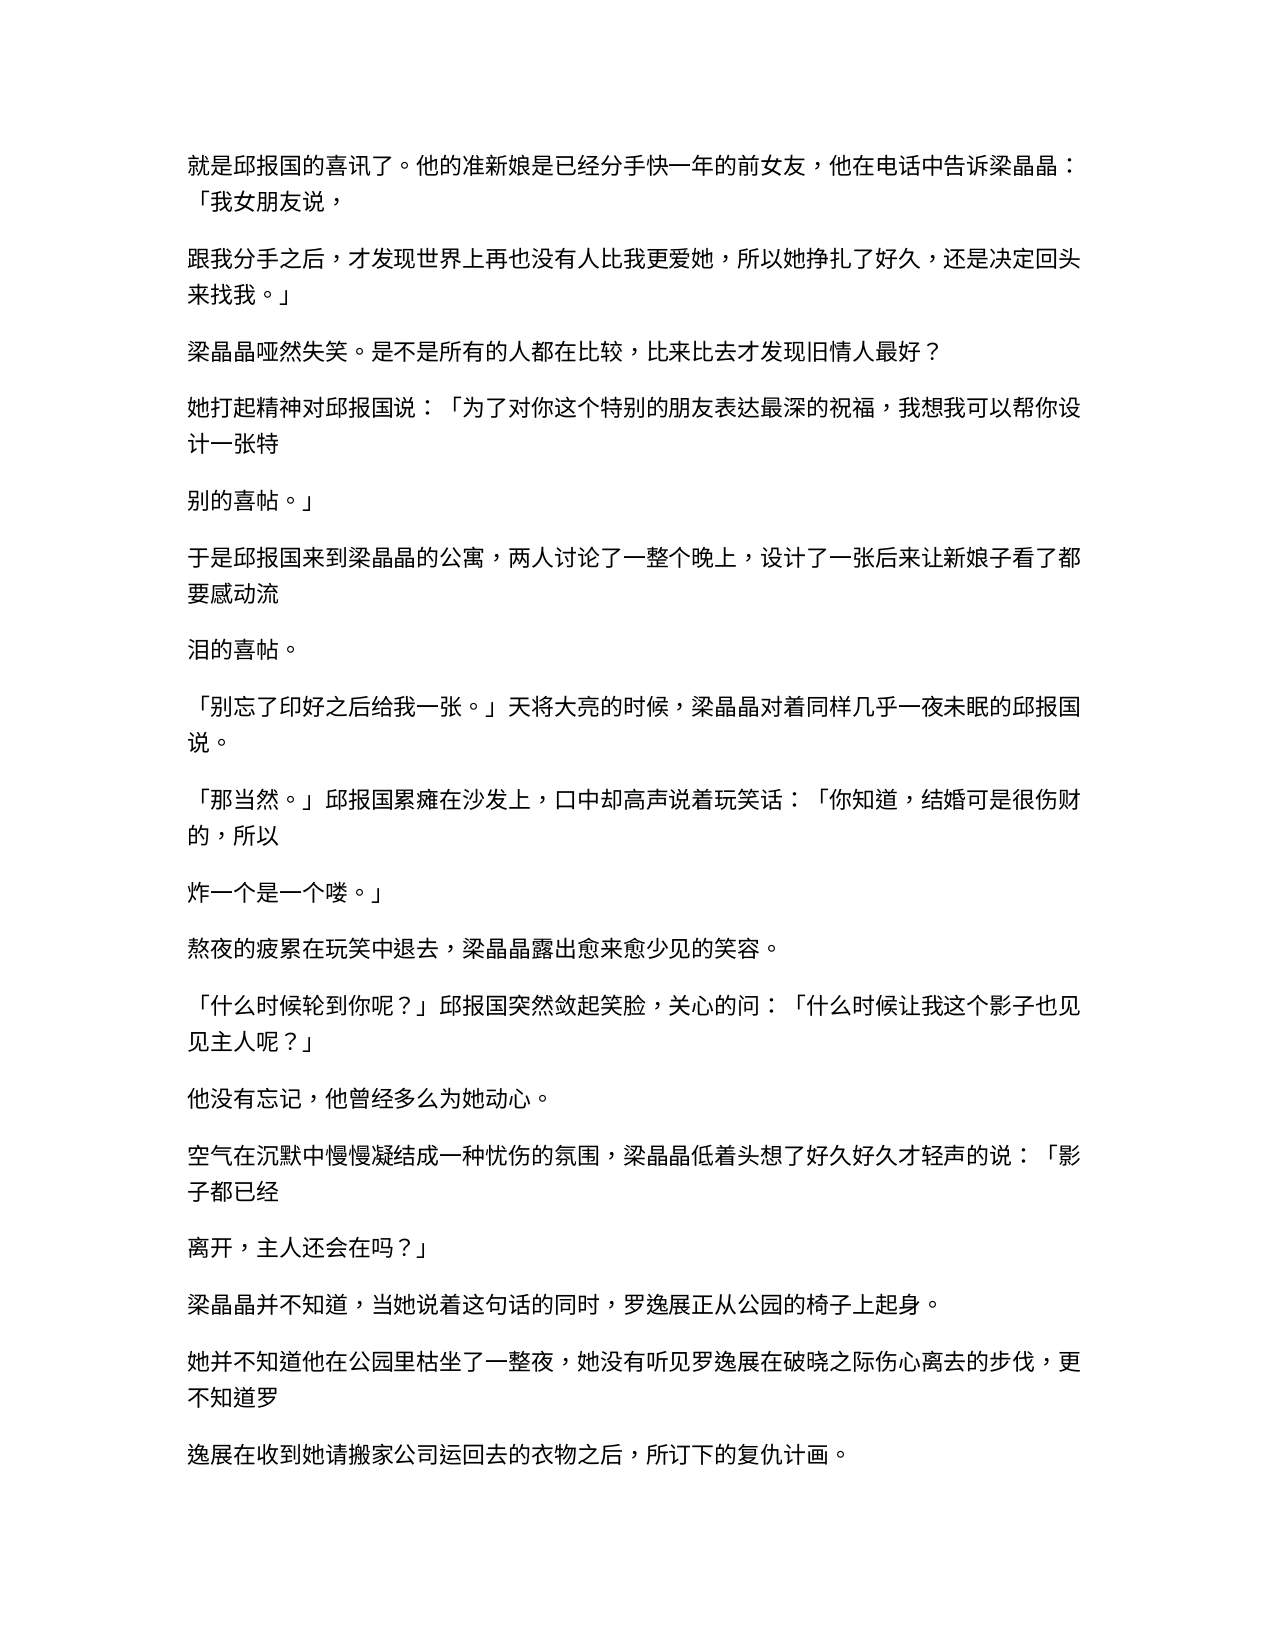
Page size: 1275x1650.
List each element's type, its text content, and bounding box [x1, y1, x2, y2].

text 她打起精神对邱报国说：「为了对你这个特别的朋友表达最深的祝福，我想我可以帮你设计一张特 [187, 392, 1087, 459]
text 于是邱报国来到梁晶晶的公寓，两人讨论了一整个晚上，设计了一张后来让新娘子看了都要感动流 [187, 542, 1087, 609]
text 他没有忘记，他曾经多么为她动心。 [187, 1083, 1087, 1114]
text 别的喜帖。」 [187, 485, 1087, 516]
text 逸展在收到她请搬家公司运回去的衣物之后，所订下的复仇计画。 [187, 1438, 1087, 1470]
text 离开，主人还会在吗？」 [187, 1232, 1087, 1263]
text 空气在沉默中慢慢凝结成一种忧伤的氛围，梁晶晶低着头想了好久好久才轻声的说：「影子都已经 [187, 1139, 1087, 1207]
text 梁晶晶哑然失笑。是不是所有的人都在比较，比来比去才发现旧情人最好？ [187, 335, 1087, 367]
text 就是邱报国的喜讯了。他的准新娘是已经分手快一年的前女友，他在电话中告诉梁晶晶：「我女朋友说， [187, 150, 1087, 217]
text 泪的喜帖。 [187, 634, 1087, 666]
text 跟我分手之后，才发现世界上再也没有人比我更爱她，所以她挣扎了好久，还是决定回头来找我。」 [187, 243, 1087, 310]
text 梁晶晶并不知道，当她说着这句话的同时，罗逸展正从公园的椅子上起身。 [187, 1289, 1087, 1320]
text 熬夜的疲累在玩笑中退去，梁晶晶露出愈来愈少见的笑容。 [187, 933, 1087, 964]
text 炸一个是一个喽。」 [187, 877, 1087, 908]
text 她并不知道他在公园里枯坐了一整夜，她没有听见罗逸展在破晓之际伤心离去的步伐，更不知道罗 [187, 1346, 1087, 1413]
text 「什么时候轮到你呢？」邱报国突然敛起笑脸，关心的问：「什么时候让我这个影子也见见主人呢？」 [187, 990, 1087, 1057]
text 「别忘了印好之后给我一张。」天将大亮的时候，梁晶晶对着同样几乎一夜未眠的邱报国说。 [187, 691, 1087, 758]
text 「那当然。」邱报国累瘫在沙发上，口中却高声说着玩笑话：「你知道，结婚可是很伤财的，所以 [187, 784, 1087, 851]
